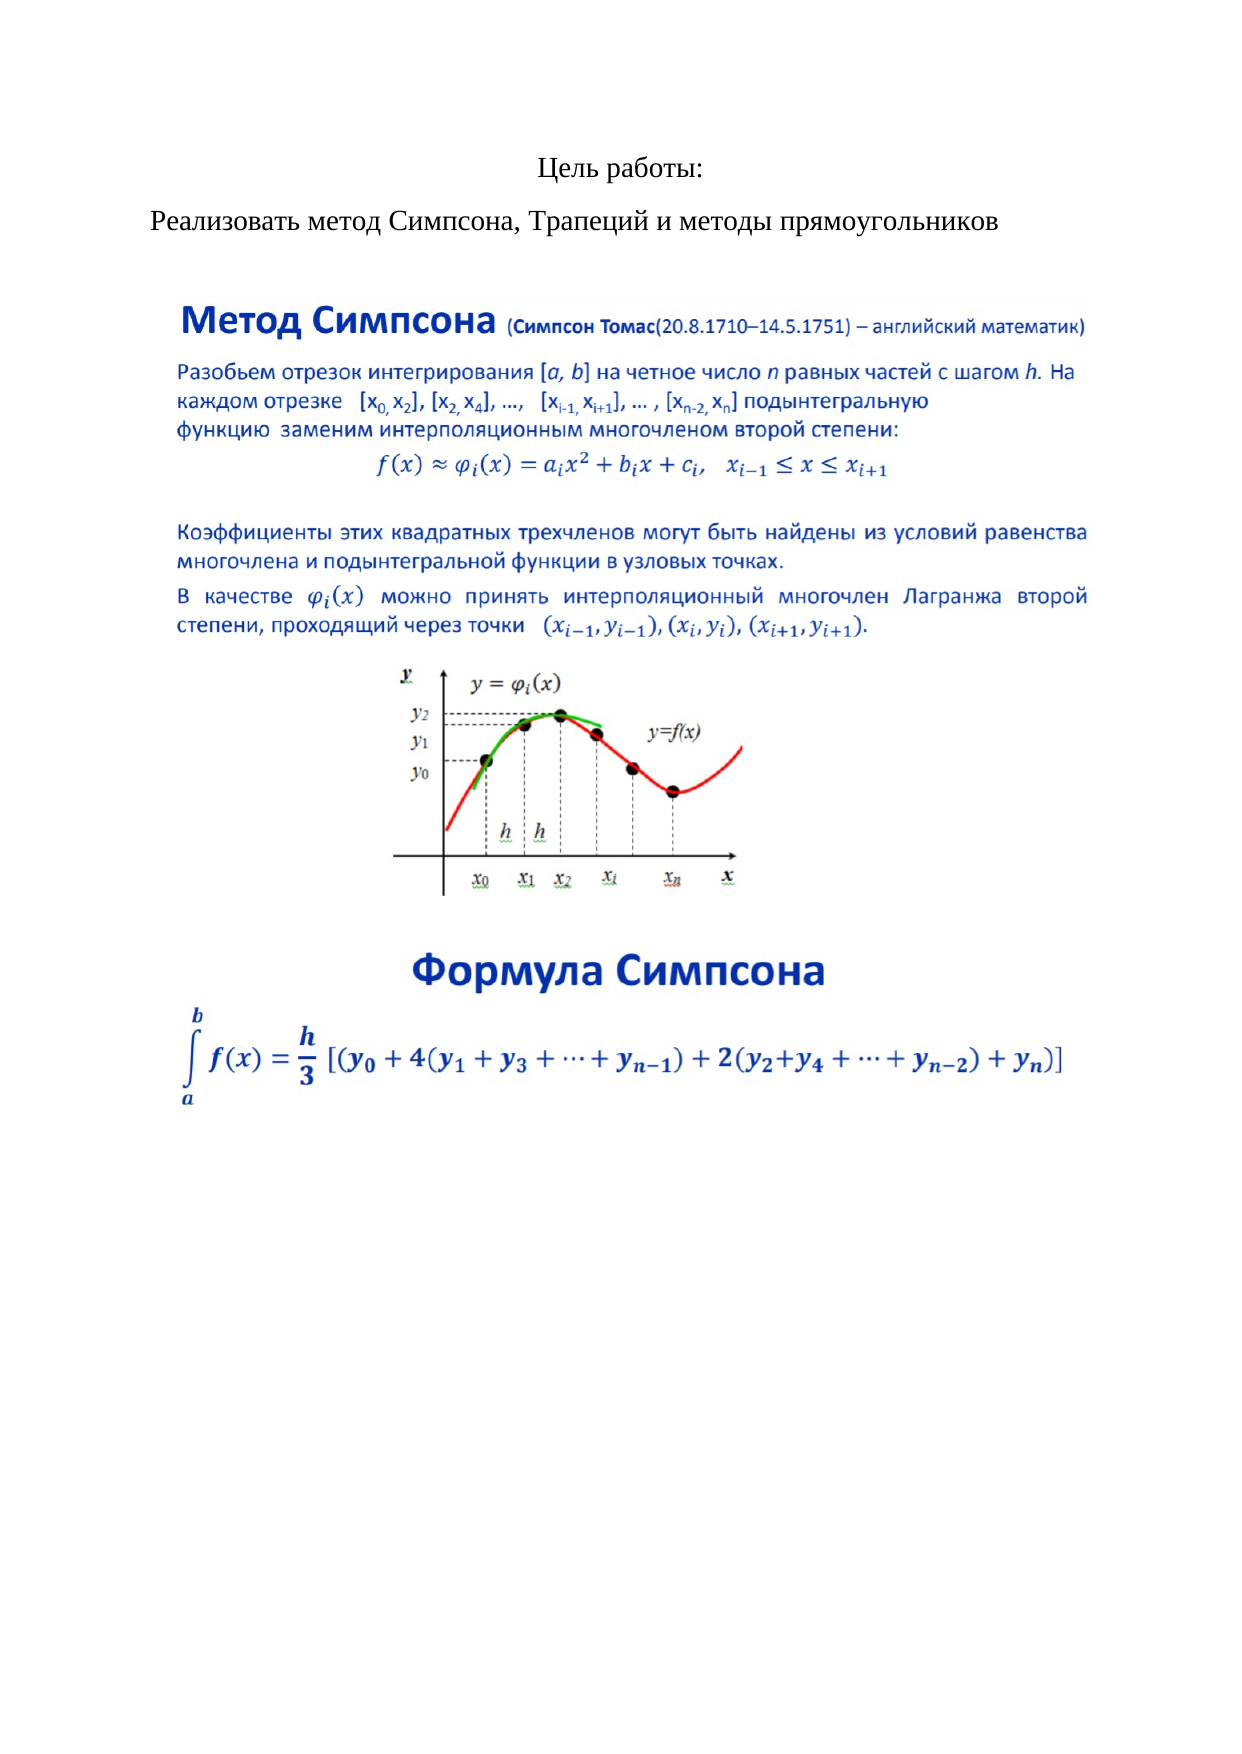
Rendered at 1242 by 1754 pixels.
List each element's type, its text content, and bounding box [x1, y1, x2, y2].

picture [177, 295, 1096, 896]
picture [181, 952, 1062, 1105]
text Реализовать метод Симпсона, Трапеций и методы прямоугольников [150, 203, 1127, 236]
text Цель работы: [235, 150, 1005, 183]
